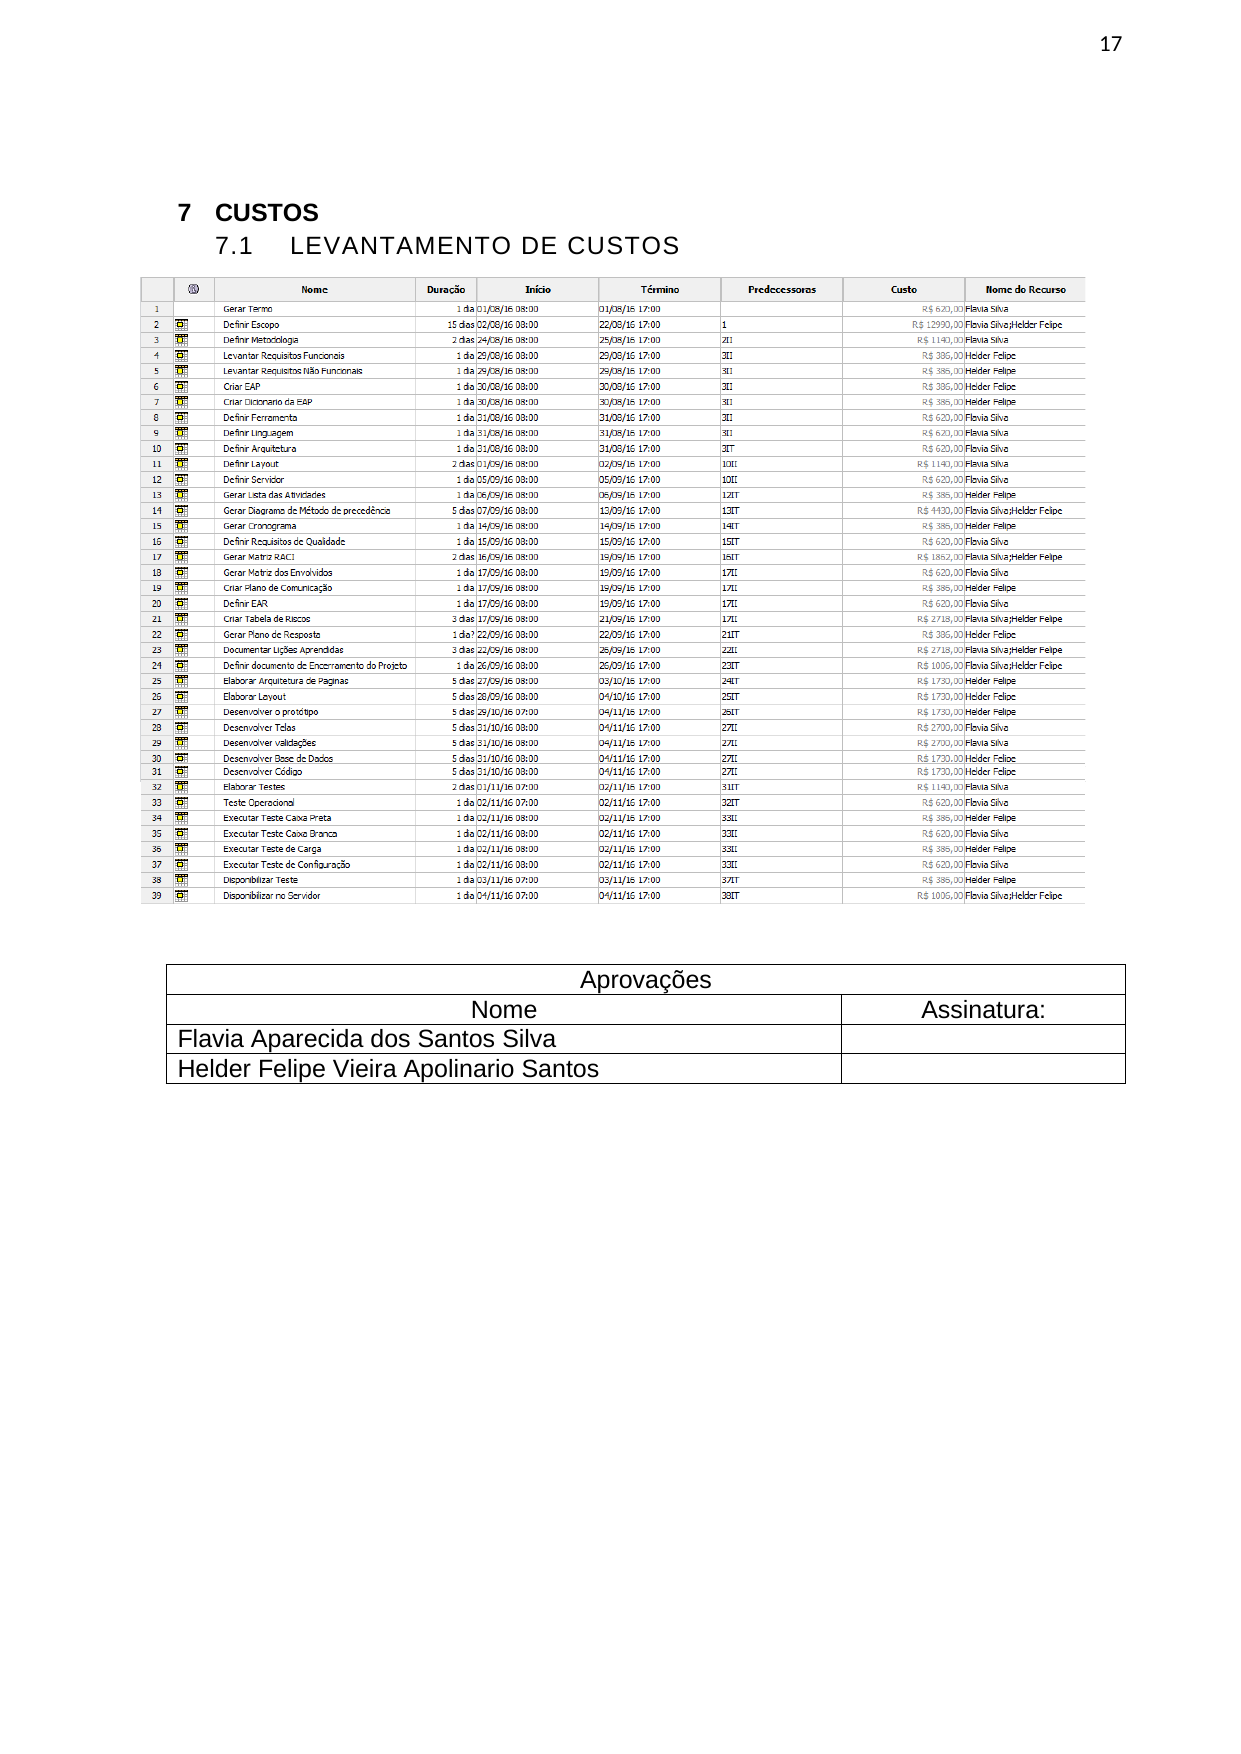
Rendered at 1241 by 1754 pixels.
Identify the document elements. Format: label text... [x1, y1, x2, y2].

table_cell Nome [167, 995, 841, 1023]
table_cell Assinatura: [842, 995, 1125, 1023]
table_cell [842, 1025, 1125, 1053]
table_header Aprovações [167, 965, 1125, 994]
table_cell Helder Felipe Vieira Apolinario Santos [167, 1054, 841, 1083]
picture [140, 277, 1086, 904]
subtitle CUSTOS [177, 198, 1122, 226]
table_cell [842, 1054, 1125, 1083]
subtitle LEVANTAMENTO DE CUSTOS [215, 231, 1122, 259]
table_cell Flavia Aparecida dos Santos Silva [167, 1025, 841, 1053]
